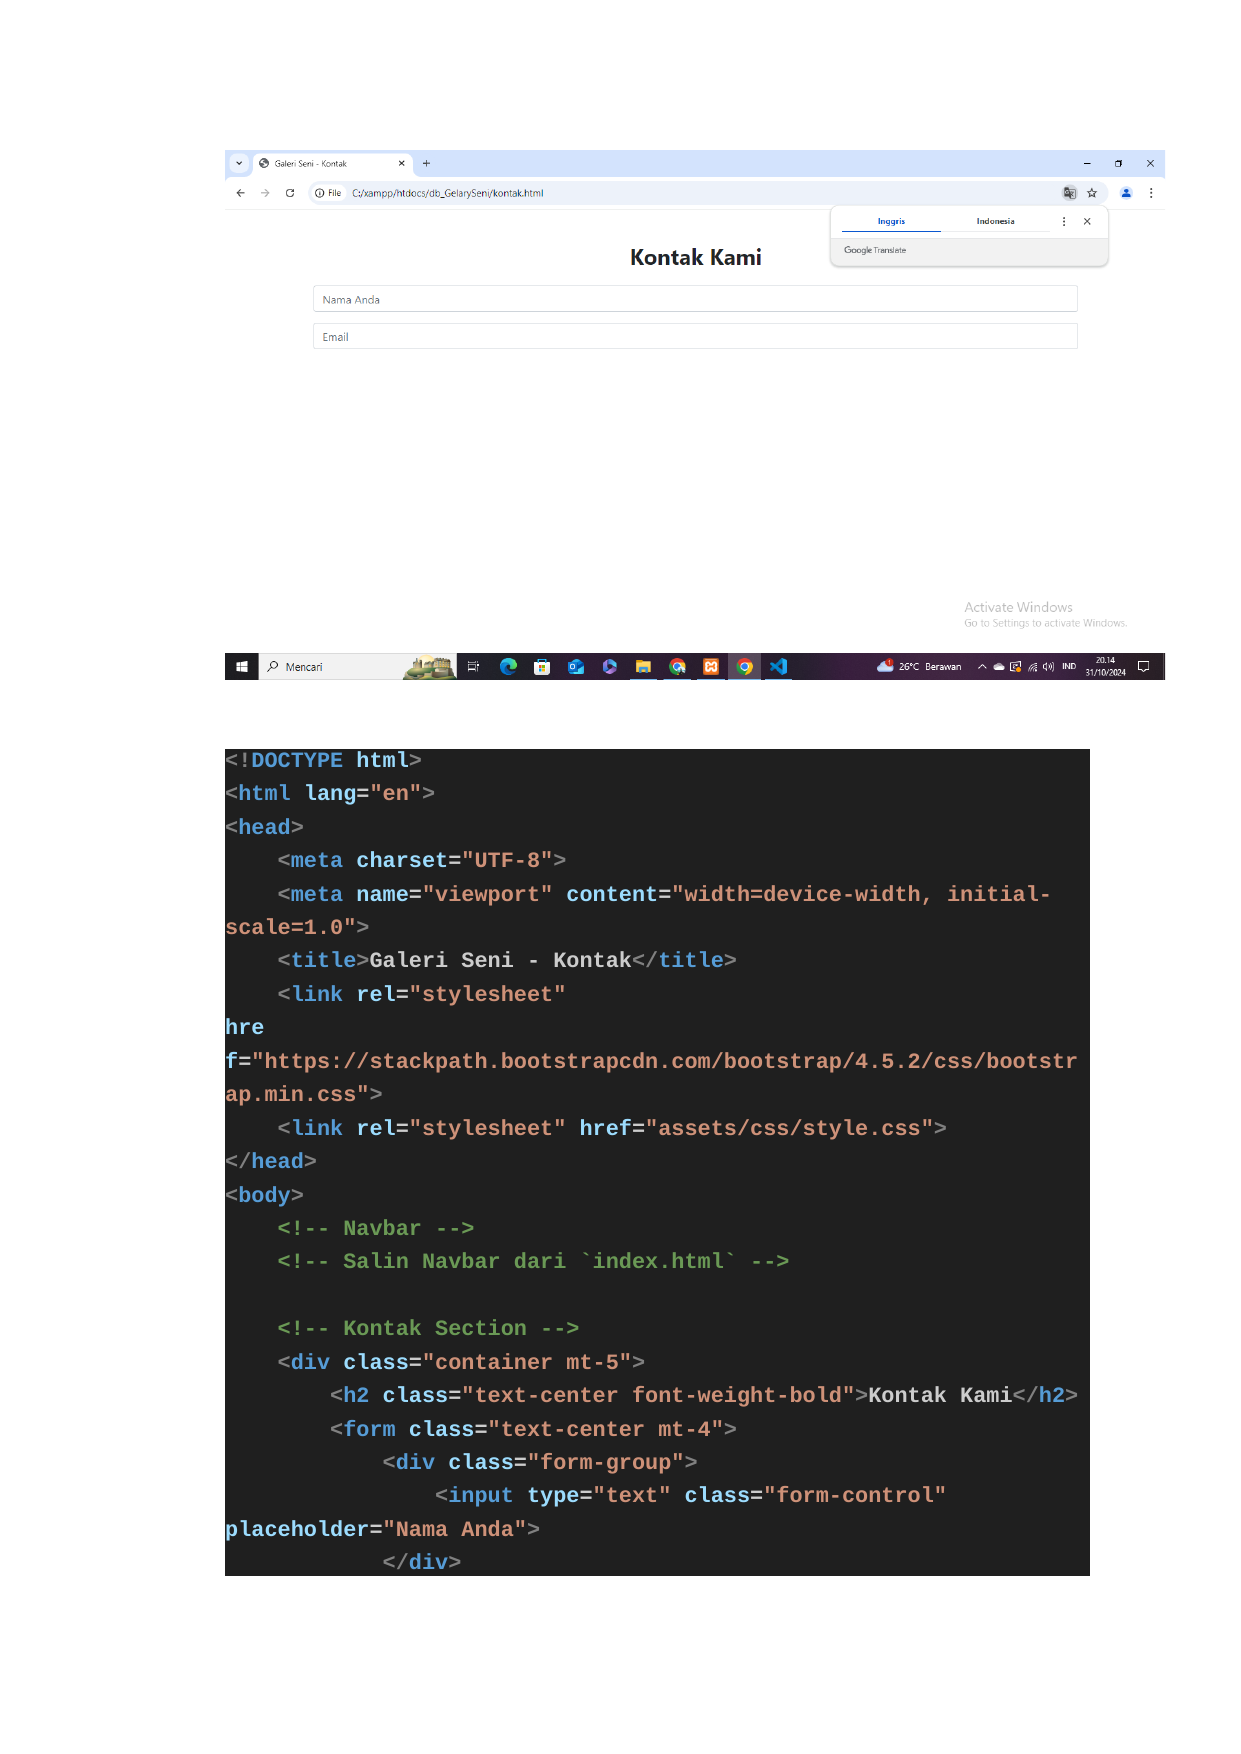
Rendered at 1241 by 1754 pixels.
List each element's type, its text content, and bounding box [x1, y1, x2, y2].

text <h2 class="text-center font-weight-bold">Kontak Kami</h2> [225, 1384, 1090, 1409]
text <meta name="viewport" content="width=device-width, initial-scale=1.0"> [225, 883, 1090, 941]
text <input type="text" class="form-control" placeholder="Nama Anda"> [225, 1485, 1090, 1543]
text <link rel="stylesheet" href="https://stackpath.bootstrapcdn.com/bootstrap/4.5.2/css/bootstrap.min.css"> [225, 983, 1090, 1108]
text <head> [225, 816, 1090, 841]
text </div> [225, 1552, 1090, 1576]
text <!-- Salin Navbar dari `index.html` --> [225, 1251, 1090, 1275]
text <html lang="en"> [225, 782, 1090, 807]
text <form class="text-center mt-4"> [225, 1418, 1090, 1443]
text <!-- Kontak Section --> [225, 1317, 1090, 1342]
text </head> [225, 1150, 1090, 1175]
picture [225, 150, 1166, 680]
text <div class="container mt-5"> [225, 1351, 1090, 1376]
text <body> [225, 1184, 1090, 1208]
text <div class="form-group"> [225, 1451, 1090, 1476]
text <title>Galeri Seni - Kontak</title> [225, 950, 1090, 974]
text <link rel="stylesheet" href="assets/css/style.css"> [225, 1117, 1090, 1142]
text <!DOCTYPE html> [225, 749, 1090, 774]
text <!-- Navbar --> [225, 1217, 1090, 1242]
text <meta charset="UTF-8"> [225, 849, 1090, 874]
